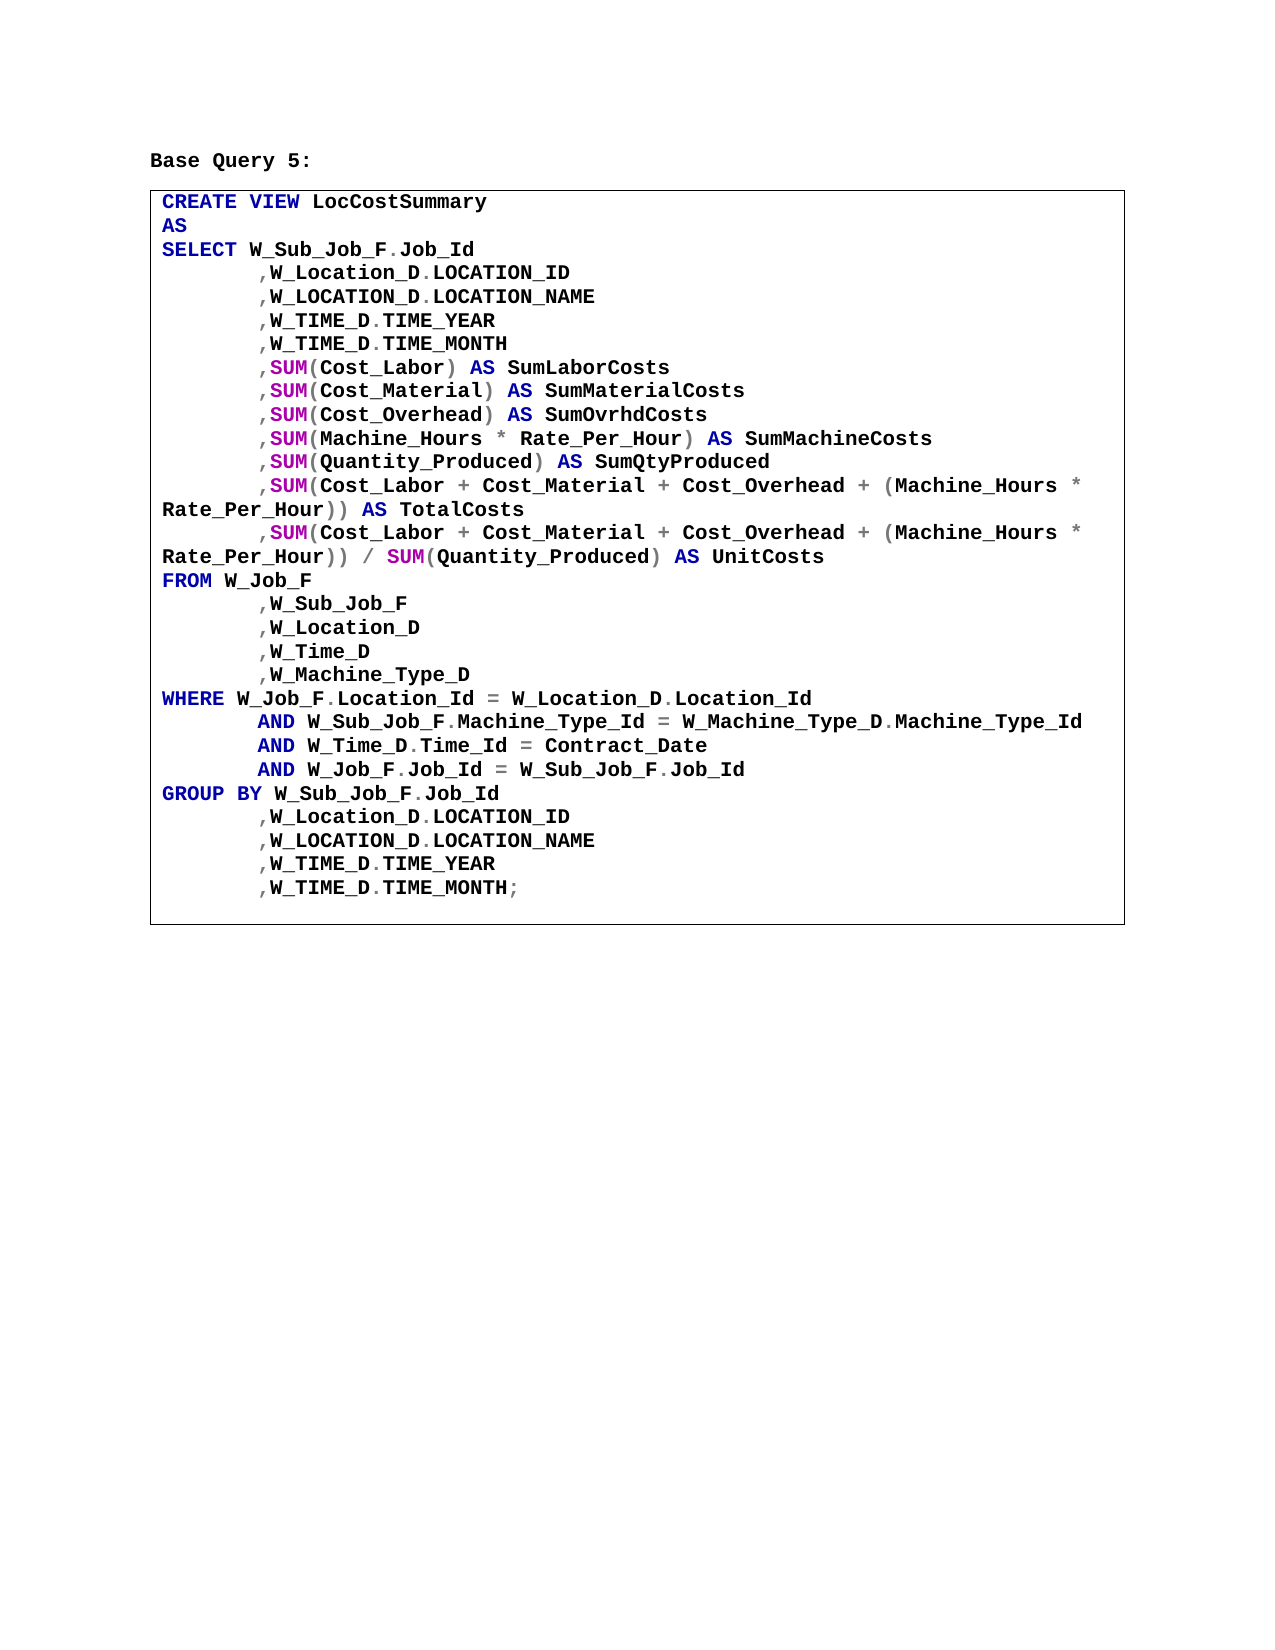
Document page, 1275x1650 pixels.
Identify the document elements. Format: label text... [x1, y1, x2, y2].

text Base Query 5: [150, 150, 1125, 174]
table_header CREATE VIEW LocCostSummary AS SELECT W_Sub_Job_F.Job_Id ,W_Location_D.LOCATION_ID ,W_LOCATION_D.LOCATION_NAME ,W_TIME_D.TIME_YEAR ,W_TIME_D.TIME_MONTH ,SUM(Cost_Labor) AS SumLaborCosts ,SUM(Cost_Material) AS SumMaterialCosts ,SUM(Cost_Overhead) AS SumOvrhdCosts ,SUM(Machine_Hours * Rate_Per_Hour) AS SumMachineCosts ,SUM(Quantity_Produced) AS SumQtyProduced ,SUM(Cost_Labor + Cost_Material + Cost_Overhead + (Machine_Hours * Rate_Per_Hour)) AS TotalCosts ,SUM(Cost_Labor + Cost_Material + Cost_Overhead + (Machine_Hours * Rate_Per_Hour)) / SUM(Quantity_Produced) AS UnitCosts FROM W_Job_F ,W_Sub_Job_F ,W_Location_D ,W_Time_D ,W_Machine_Type_D WHERE W_Job_F.Location_Id = W_Location_D.Location_Id AND W_Sub_Job_F.Machine_Type_Id = W_Machine_Type_D.Machine_Type_Id AND W_Time_D.Time_Id = Contract_Date AND W_Job_F.Job_Id = W_Sub_Job_F.Job_Id GROUP BY W_Sub_Job_F.Job_Id ,W_Location_D.LOCATION_ID ,W_LOCATION_D.LOCATION_NAME ,W_TIME_D.TIME_YEAR ,W_TIME_D.TIME_MONTH; [151, 191, 1124, 924]
